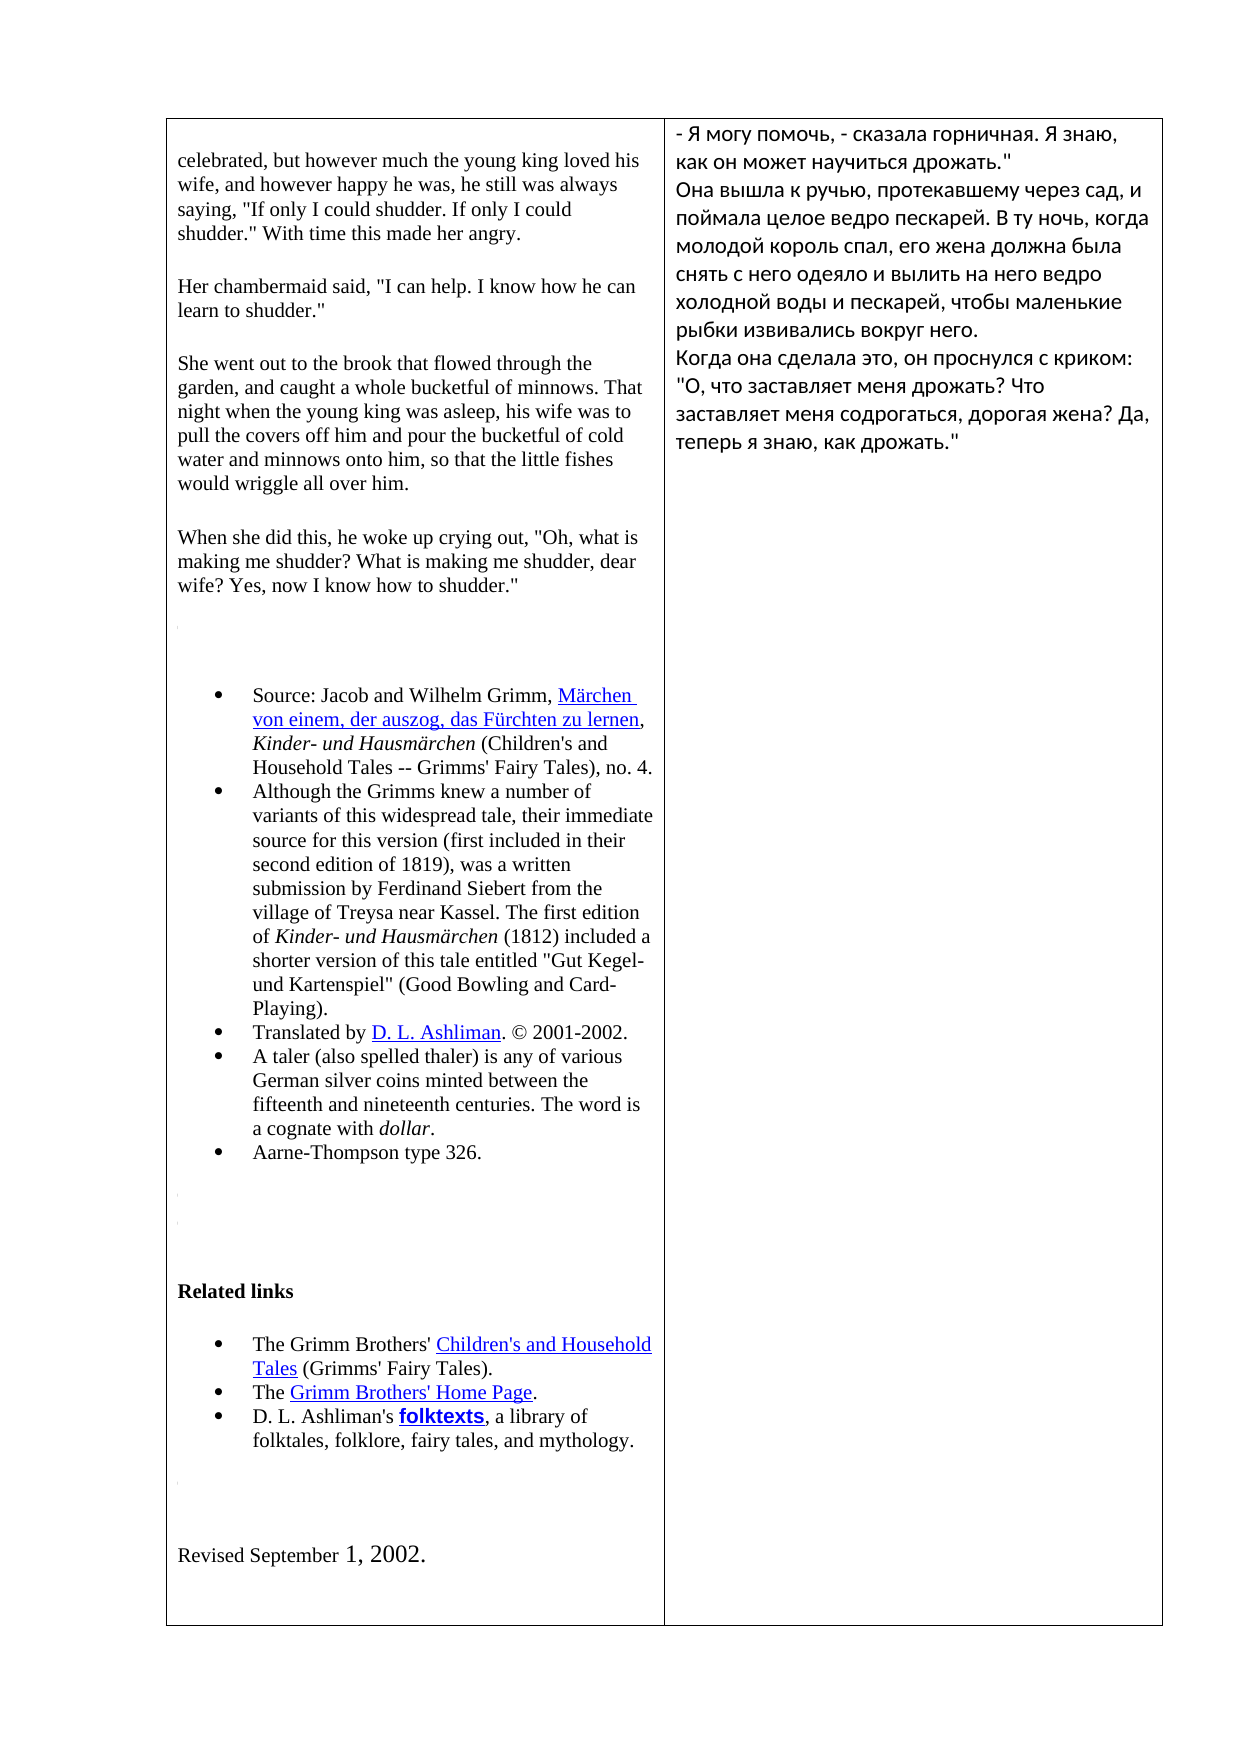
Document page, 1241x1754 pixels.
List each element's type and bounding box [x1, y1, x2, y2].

table_header [167, 119, 664, 1625]
table_header [665, 119, 1162, 1625]
